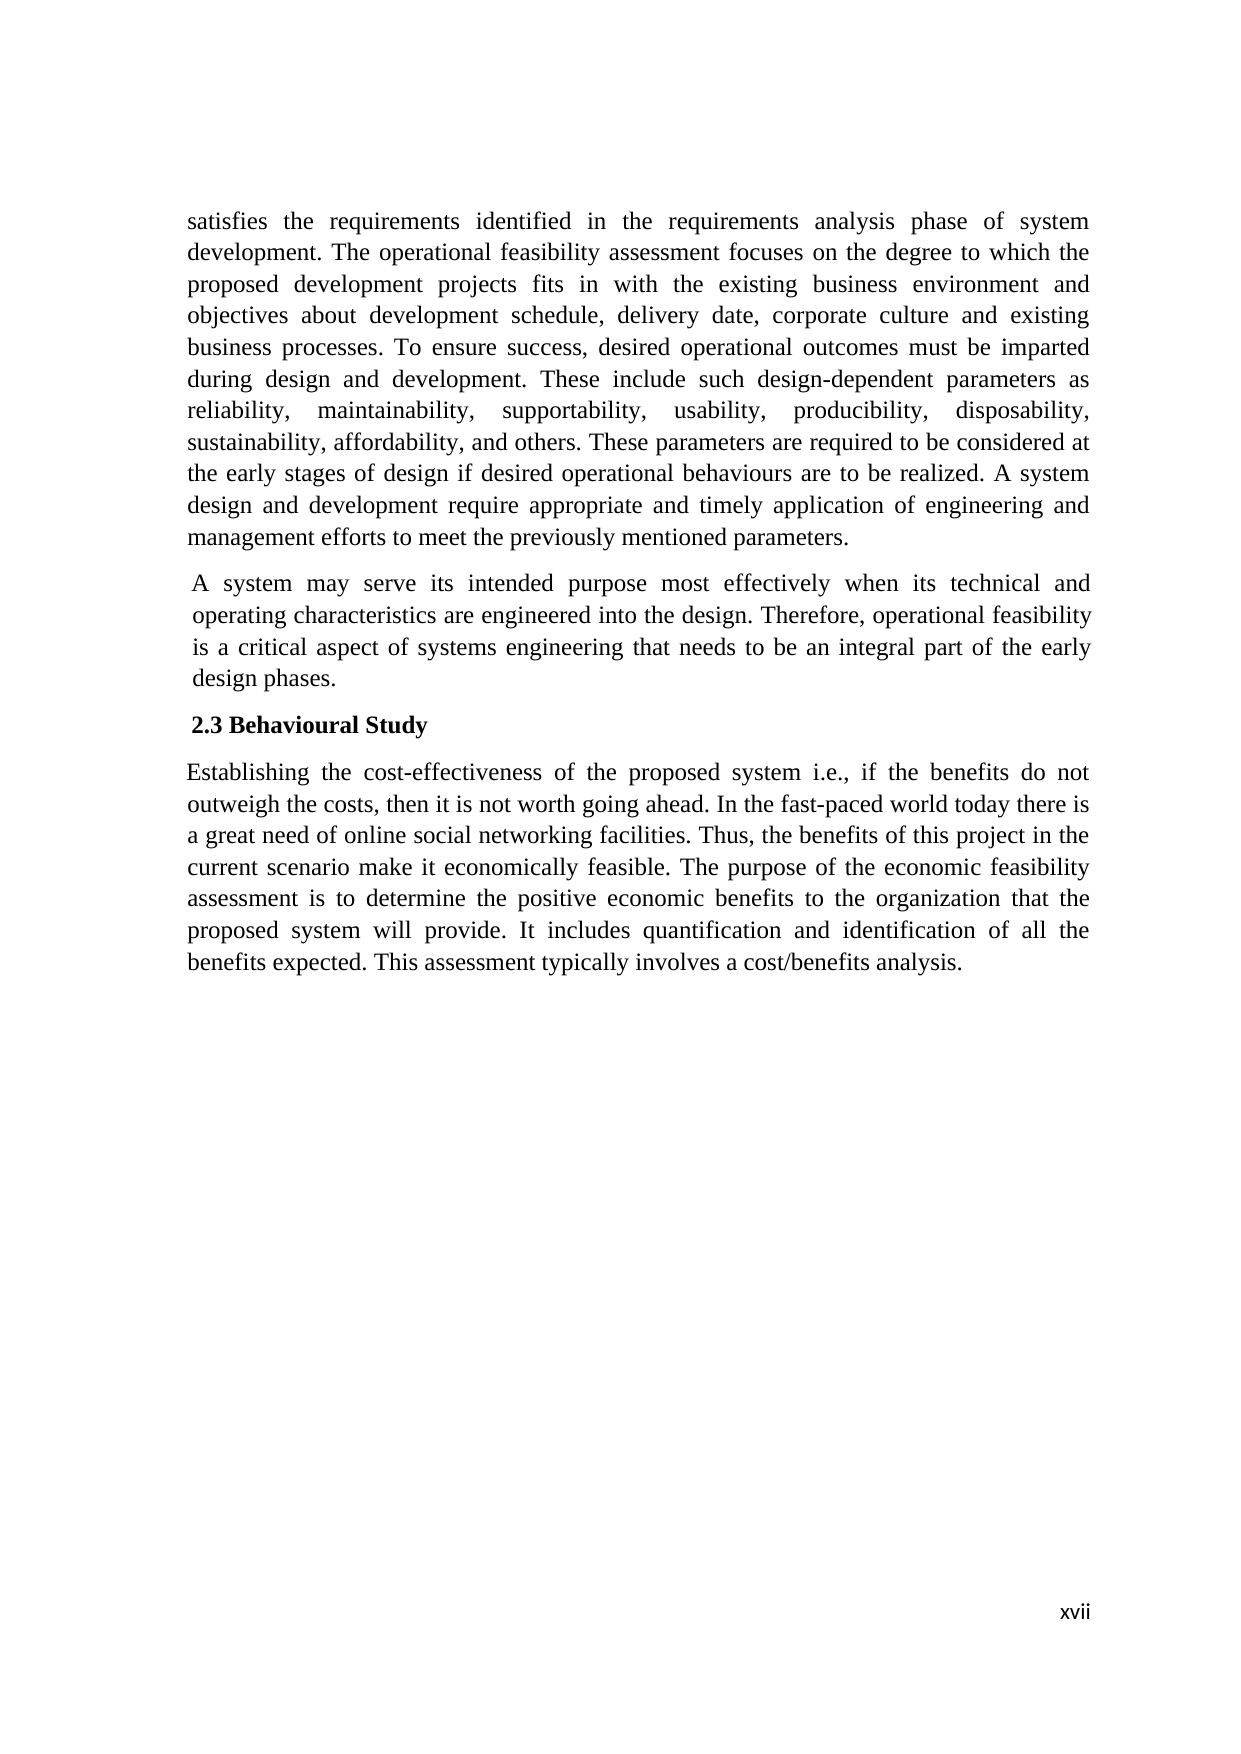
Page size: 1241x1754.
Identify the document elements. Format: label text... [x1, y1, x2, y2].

text A system may serve its intended purpose most effectively when its technical and operating characteristics are engineered into the design. Therefore, operational feasibility is a critical aspect of systems engineering that needs to be an integral part of the early design phases. [191, 568, 1092, 692]
text Establishing the cost-effectiveness of the proposed system i.e., if the benefits do not outweigh the costs, then it is not worth going ahead. In the fast-paced world today there is a great need of online social networking facilities. Thus, the benefits of this project in the current scenario make it economically feasible. The purpose of the economic feasibility assessment is to determine the positive economic benefits to the organization that the proposed system will provide. It includes quantification and identification of all the benefits expected. This assessment typically involves a cost/benefits analysis. [186, 757, 1091, 975]
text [186, 206, 1091, 550]
text 2.3 Behavioural Study [191, 710, 1048, 739]
